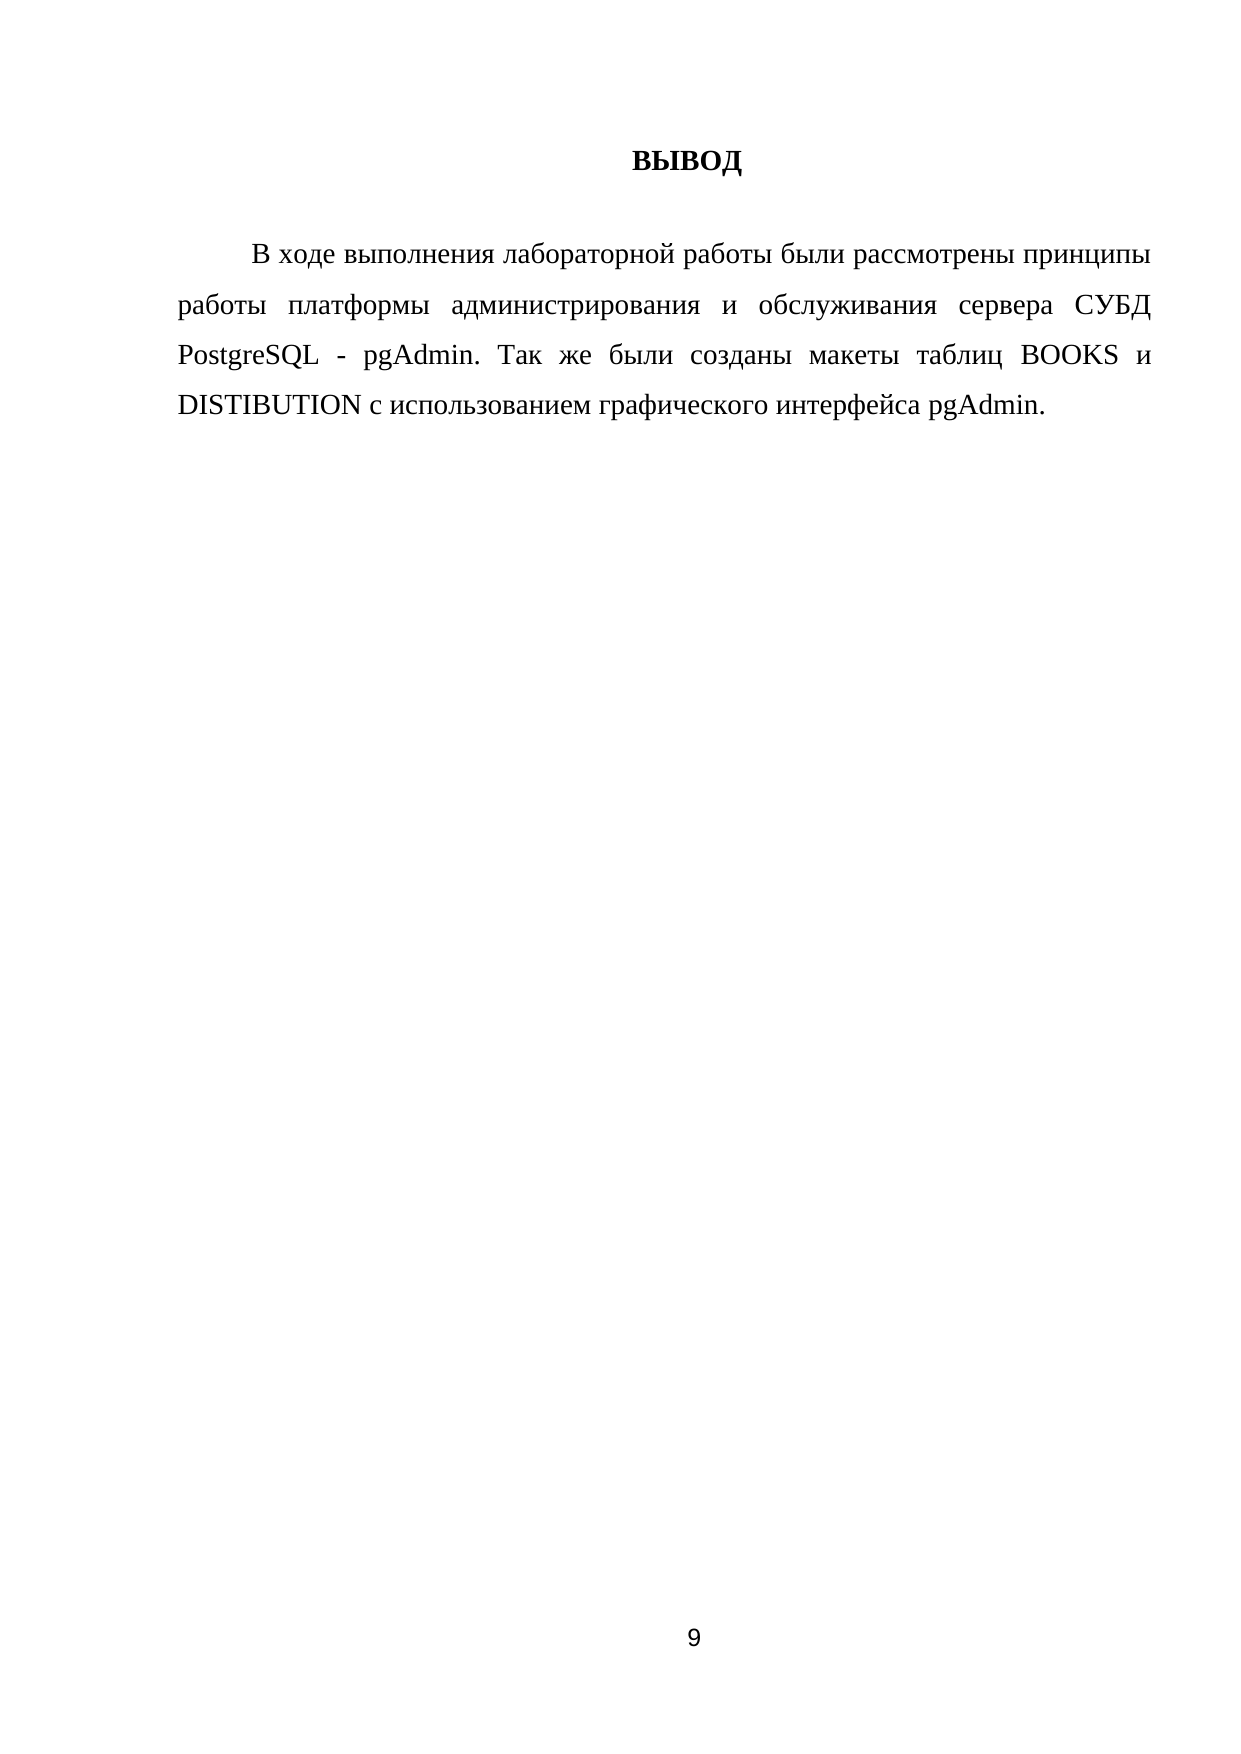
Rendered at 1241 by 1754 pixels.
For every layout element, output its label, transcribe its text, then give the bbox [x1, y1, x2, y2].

text В ходе выполнения лабораторной работы были рассмотрены принципы работы платформы администрирования и обслуживания сервера СУБД PostgreSQL - pgAdmin. Так же были созданы макеты таблиц BOOKS и DISTIBUTION с использованием графического интерфейса pgAdmin. [177, 237, 1152, 421]
subtitle ВЫВОД [222, 143, 1152, 177]
